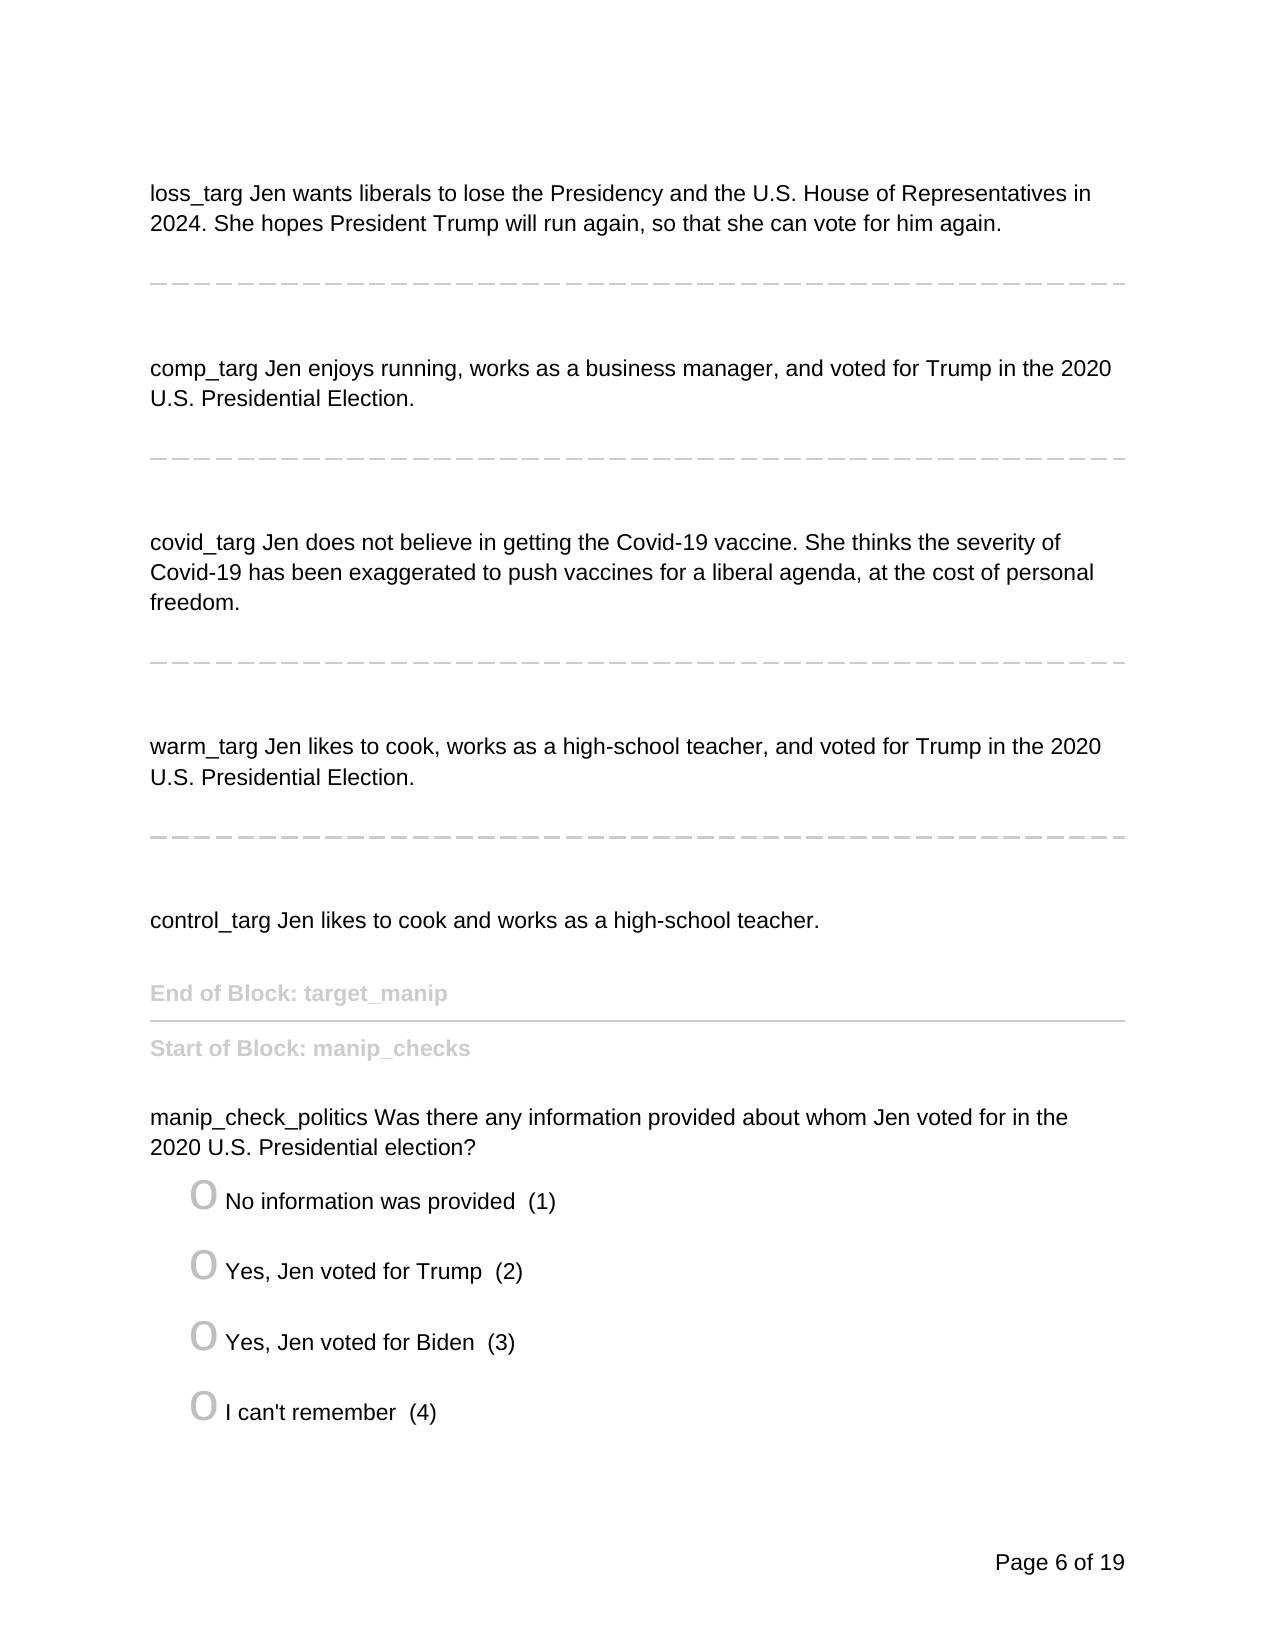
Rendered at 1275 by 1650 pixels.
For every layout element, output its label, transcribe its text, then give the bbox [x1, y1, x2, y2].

text comp_targ Jen enjoys running, works as a business manager, and voted for Trump in the 2020 U.S. Presidential Election. [150, 354, 1125, 411]
text warm_targ Jen likes to cook, works as a high-school teacher, and voted for Trump in the 2020 U.S. Presidential Election. [150, 733, 1125, 790]
text Start of Block: manip_checks [150, 1034, 1125, 1061]
text End of Block: target_manip [150, 980, 1125, 1007]
text covid_targ Jen does not believe in getting the Covid-19 vaccine. She thinks the severity of Covid-19 has been exaggerated to push vaccines for a liberal agenda, at the cost of personal freedom. [150, 529, 1125, 616]
list I can't remember (4) [187, 1376, 1125, 1437]
list Yes, Jen voted for Trump (2) [187, 1234, 1125, 1296]
list No information was provided (1) [187, 1164, 1125, 1225]
text loss_targ Jen wants liberals to lose the Presidency and the U.S. House of Representatives in 2024. She hopes President Trump will run again, so that she can vote for him again. [150, 180, 1125, 237]
list Yes, Jen voted for Biden (3) [187, 1305, 1125, 1366]
text manip_check_politics Was there any information provided about whom Jen voted for in the 2020 U.S. Presidential election? [150, 1103, 1125, 1160]
text control_targ Jen likes to cook and works as a high-school teacher. [150, 907, 1125, 934]
